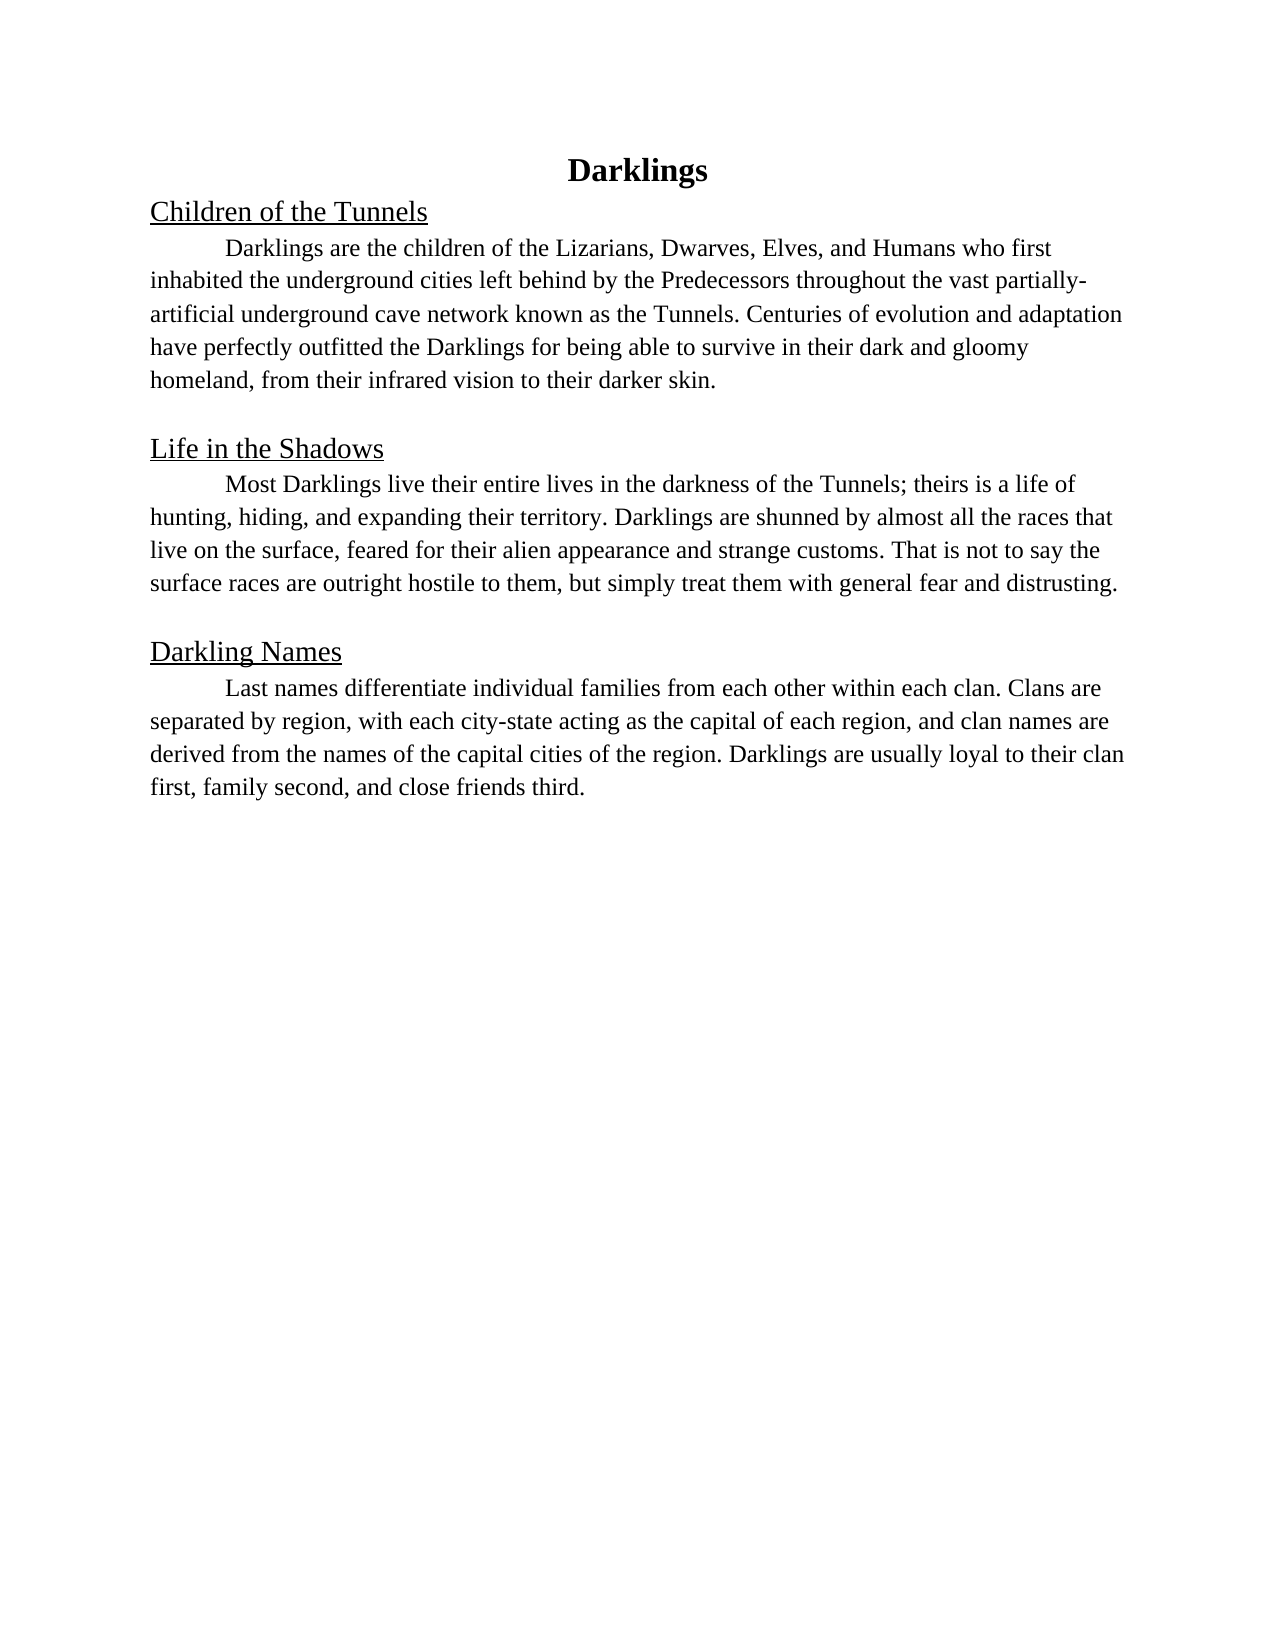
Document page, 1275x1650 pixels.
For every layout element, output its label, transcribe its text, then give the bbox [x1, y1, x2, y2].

text Children of the Tunnels [150, 194, 1125, 228]
text Last names differentiate individual families from each other within each clan. Clans are separated by region, with each city-state acting as the capital of each region, and clan names are derived from the names of the capital cities of the region. Darklings are usually loyal to their clan first, family second, and close friends third. [150, 673, 1125, 801]
text Darklings [150, 150, 1125, 188]
text Most Darklings live their entire lives in the darkness of the Tunnels; theirs is a life of hunting, hiding, and expanding their territory. Darklings are shunned by almost all the races that live on the surface, feared for their alien appearance and strange customs. That is not to say the surface races are outright hostile to them, but simply treat them with general fear and distrusting. [150, 469, 1125, 597]
text Darkling Names [150, 634, 1125, 668]
text Life in the Shadows [150, 431, 1125, 464]
text Darklings are the children of the Lizarians, Dwarves, Elves, and Humans who first inhabited the underground cities left behind by the Predecessors throughout the vast partially-artificial underground cave network known as the Tunnels. Centuries of evolution and adaptation have perfectly outfitted the Darklings for being able to survive in their dark and gloomy homeland, from their infrared vision to their darker skin. [150, 233, 1125, 393]
